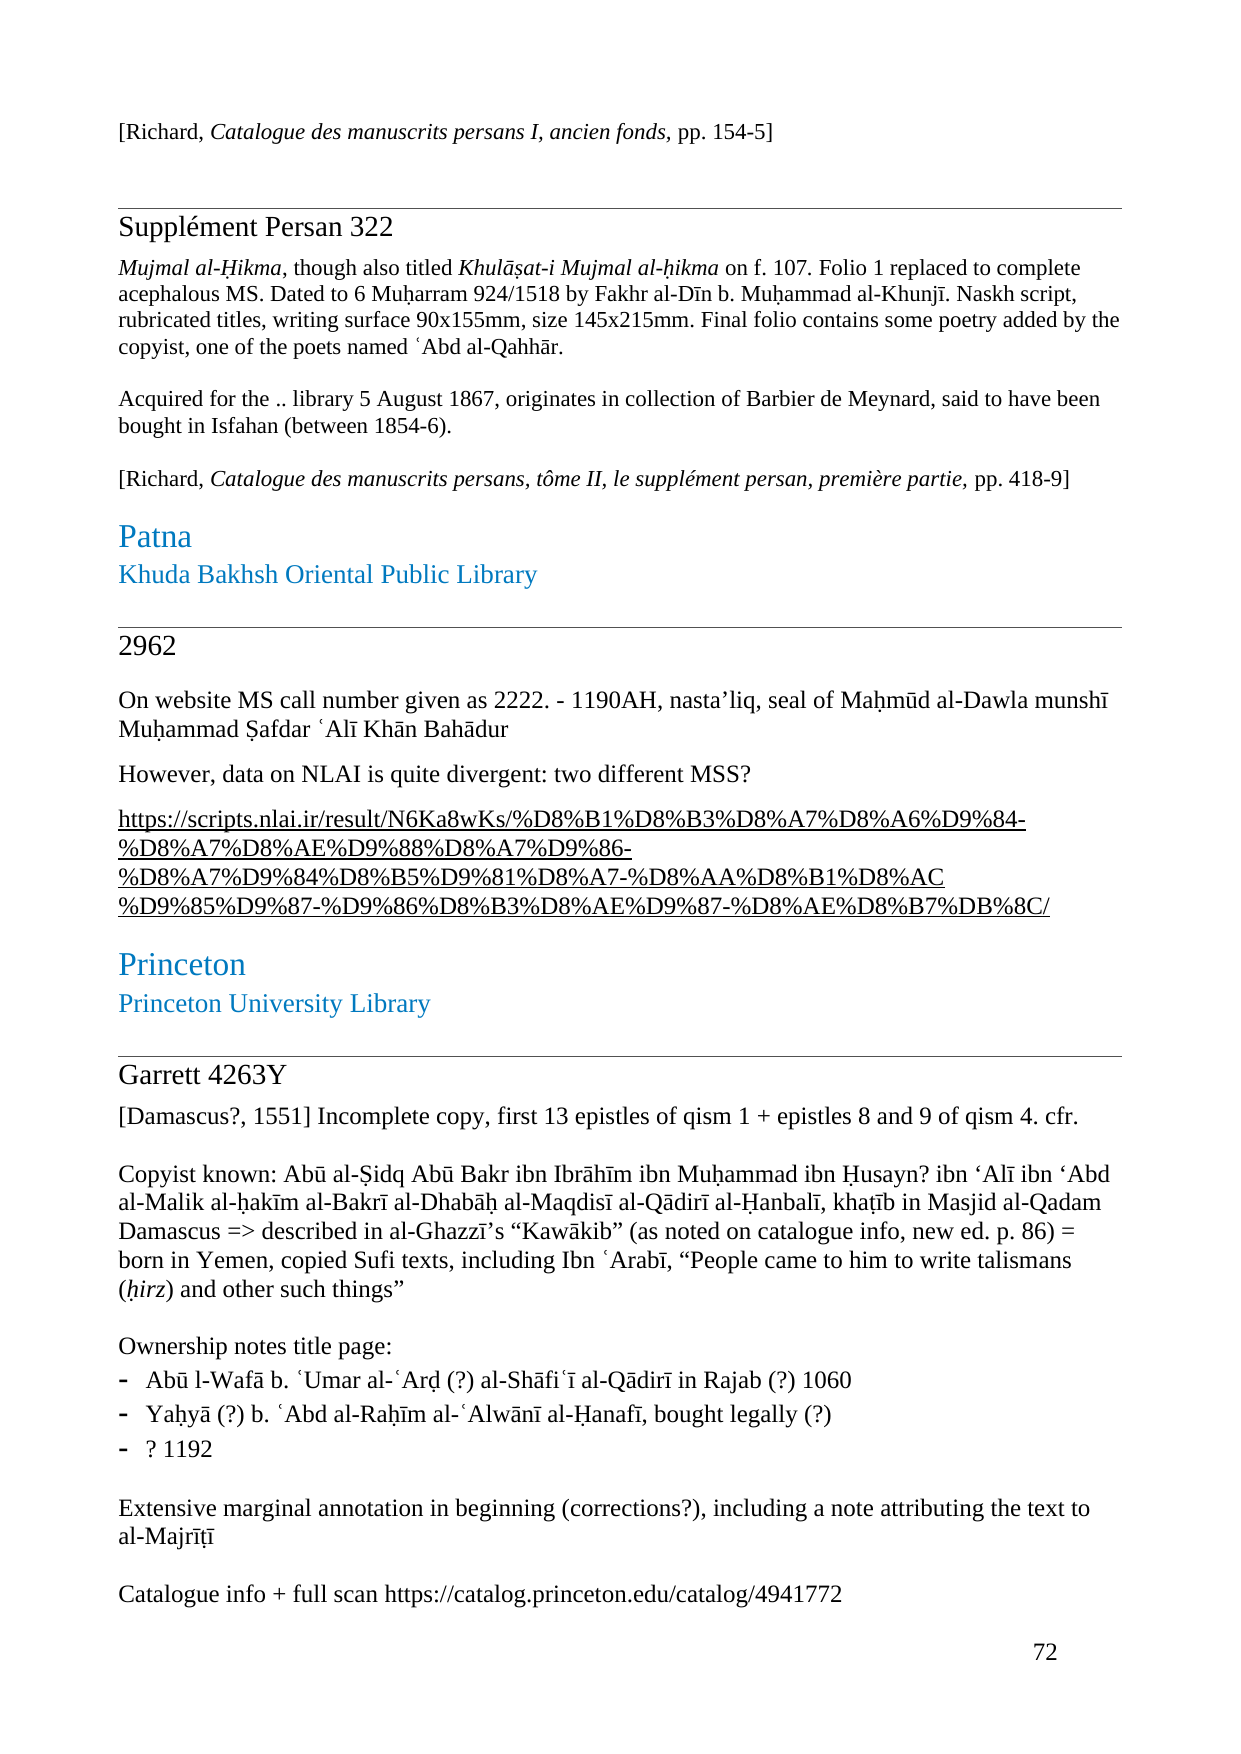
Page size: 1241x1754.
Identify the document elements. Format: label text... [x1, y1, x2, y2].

subtitle Garrett 4263Y [118, 1057, 1122, 1090]
list Yaḥyā (?) b. ʿAbd al-Raḥīm al-ʿAlwānī al-Ḥanafī, bought legally (?) [118, 1394, 1122, 1429]
list ? 1192 [118, 1429, 1122, 1464]
list Abū l-Wafā b. ʿUmar al-ʿArḍ (?) al-Shāfiʿī al-Qādirī in Rajab (?) 1060 [118, 1360, 1122, 1394]
text https://scripts.nlai.ir/result/N6Ka8wKs/%D8%B1%D8%B3%D8%A7%D8%A6%D9%84-%D8%A7%D8%AE%D9%88%D8%A7%D9%86-%D8%A7%D9%84%D8%B5%D9%81%D8%A7-%D8%AA%D8%B1%D8%AC%D9%85%D9%87-%D9%86%D8%B3%D8%AE%D9%87-%D8%AE%D8%B7%DB%8C/ [118, 804, 1122, 919]
text Copyist known: Abū al-Ṣidq Abū Bakr ibn Ibrāhīm ibn Muḥammad ibn Ḥusayn? ibn ʻAlī ibn ʻAbd al-Malik al-ḥakīm al-Bakrī al-Dhabāḥ al-Maqdisī al-Qādirī al-Ḥanbalī, khaṭīb in Masjid al-Qadam Damascus => described in al-Ghazzī’s “Kawākib” (as noted on catalogue info, new ed. p. 86) = born in Yemen, copied Sufi texts, including Ibn ʿArabī, “People came to him to write talismans (ḥirz) and other such things” [118, 1159, 1122, 1302]
text Catalogue info + full scan https://catalog.princeton.edu/catalog/4941772 [118, 1579, 1122, 1608]
subtitle Princeton University Library [118, 987, 1122, 1018]
text Ownership notes title page: [118, 1331, 1122, 1360]
text [Richard, Catalogue des manuscrits persans I, ancien fonds, pp. 154-5] [118, 118, 1122, 144]
text However, data on NLAI is quite divergent: two different MSS? [118, 759, 1122, 788]
text Mujmal al-Ḥikma, though also titled Khulāṣat-i Mujmal al-ḥikma on f. 107. Folio 1 replaced to complete acephalous MS. Dated to 6 Muḥarram 924/1518 by Fakhr al-Dīn b. Muḥammad al-Khunjī. Naskh script, rubricated titles, writing surface 90x155mm, size 145x215mm. Final folio contains some poetry added by the copyist, one of the poets named ʿAbd al-Qahhār. [118, 254, 1122, 359]
text Extensive marginal annotation in beginning (corrections?), including a note attributing the text to al-Majrīṭī [118, 1493, 1122, 1550]
text [Damascus?, 1551] Incomplete copy, first 13 epistles of qism 1 + epistles 8 and 9 of qism 4. cfr. [118, 1101, 1122, 1130]
subtitle Princeton [118, 944, 1122, 983]
subtitle 2962 [118, 628, 1122, 662]
text [Richard, Catalogue des manuscrits persans, tôme II, le supplément persan, première partie, pp. 418-9] [118, 464, 1122, 491]
subtitle Patna [118, 516, 1122, 554]
text On website MS call number given as 2222. - 1190AH, nasta’liq, seal of Maḥmūd al-Dawla munshī Muḥammad Ṣafdar ʿAlī Khān Bahādur [118, 685, 1122, 742]
subtitle Supplément Persan 322 [118, 209, 1122, 243]
text Acquired for the .. library 5 August 1867, originates in collection of Barbier de Meynard, said to have been bought in Isfahan (between 1854-6). [118, 386, 1122, 438]
subtitle Khuda Bakhsh Oriental Public Library [118, 558, 1122, 589]
